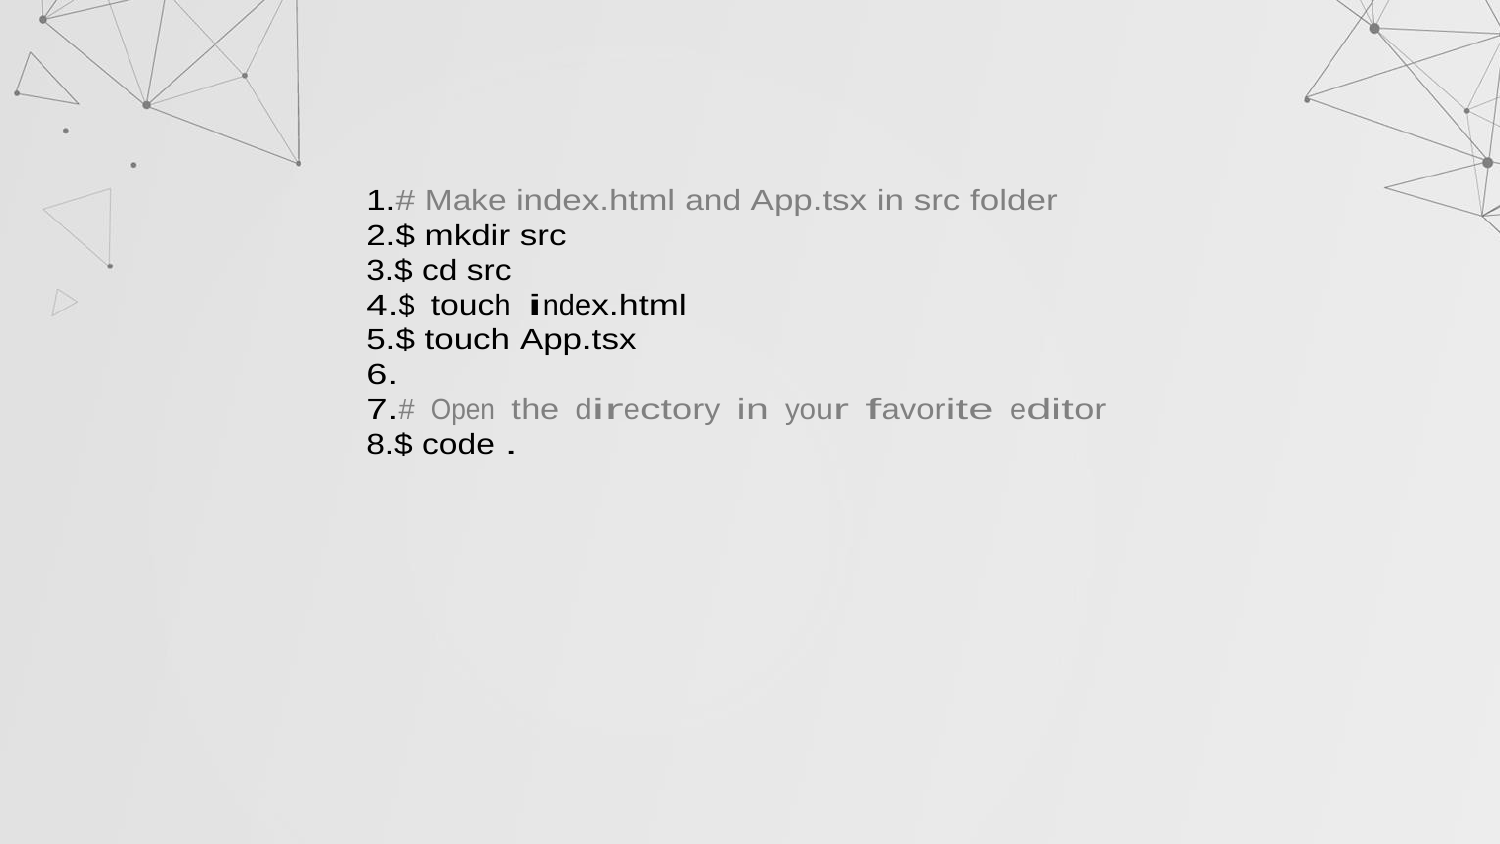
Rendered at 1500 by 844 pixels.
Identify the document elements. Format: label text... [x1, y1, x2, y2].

text 7.# Open the directory in your favorite editor [366, 392, 1500, 425]
text 1.# Make index.html and App.tsx in src folder 2.$ mkdir src [366, 183, 1104, 251]
text 8.$ code . [366, 427, 1500, 460]
picture [0, 0, 1500, 844]
text 4.$ touch index.html 5.$ touch App.tsx [366, 288, 690, 356]
text 3.$ cd src [366, 253, 1500, 286]
text 6. [366, 357, 1500, 390]
